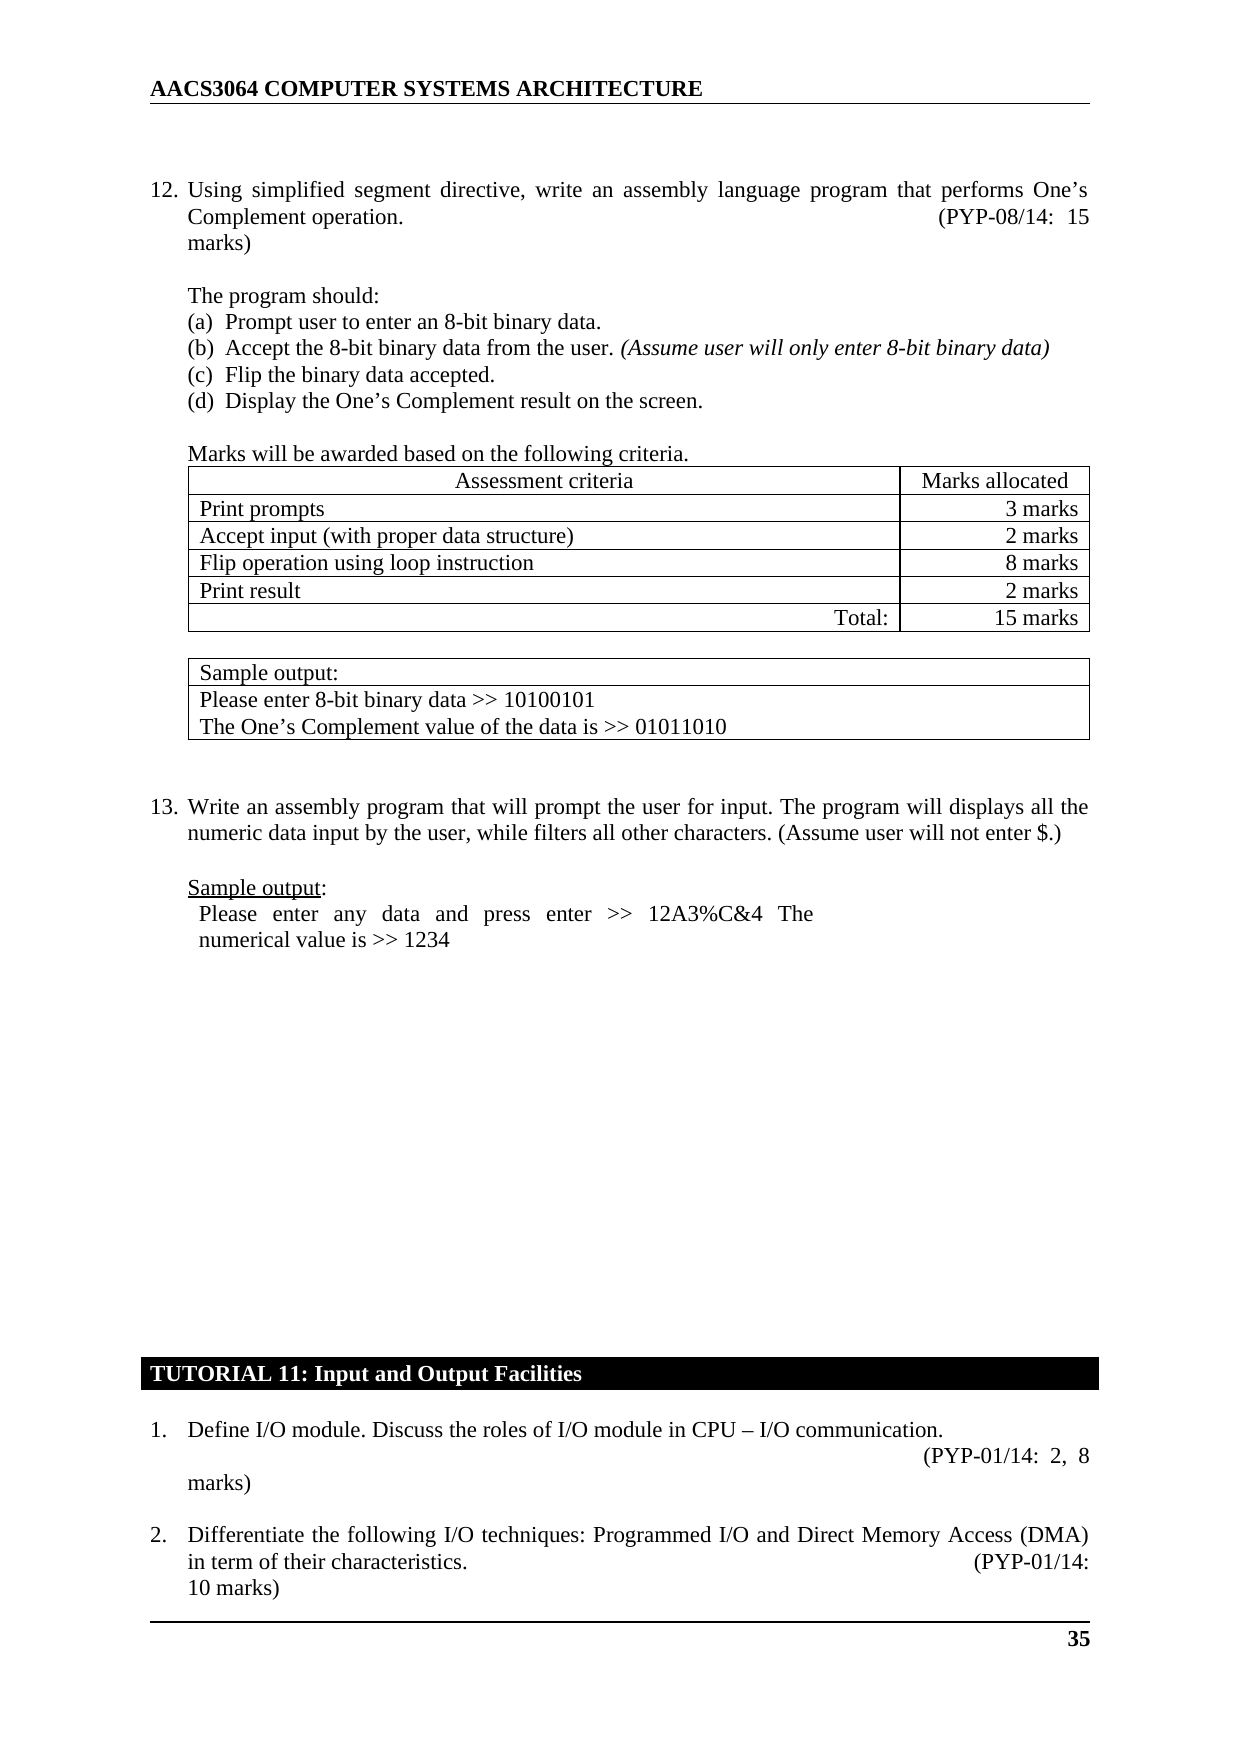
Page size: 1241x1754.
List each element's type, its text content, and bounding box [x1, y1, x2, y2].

table_header Marks allocated [901, 467, 1089, 494]
table_cell Please enter 8-bit binary data >> 10100101 The One’s Complement value of the data is >> 01011010 [189, 686, 1089, 739]
table_cell 8 marks [901, 550, 1089, 576]
table_header Sample output: [189, 659, 1089, 685]
table_cell Accept input (with proper data structure) [189, 522, 899, 548]
table_cell 15 marks [901, 604, 1089, 631]
list Display the One’s Complement result on the screen. [187, 387, 1090, 413]
table_cell 2 marks [901, 577, 1089, 603]
text Sample output: [187, 874, 1090, 900]
table_cell 2 marks [901, 522, 1089, 548]
table_cell 3 marks [901, 495, 1089, 521]
list Differentiate the following I/O techniques: Programmed I/O and Direct Memory Access (DMA) in term of their characteristics. (PYP-01/14: 10 marks) [150, 1522, 1090, 1601]
text TUTORIAL 11: Input and Output Facilities [142, 1358, 1098, 1389]
text (PYP-01/14: 2, 8 marks) [187, 1442, 1090, 1495]
list Accept the 8-bit binary data from the user. (Assume user will only enter 8-bit binary data) [187, 334, 1090, 361]
list Marks will be awarded based on the following criteria. [187, 440, 1090, 466]
table_cell Print result [189, 577, 899, 603]
list Using simplified segment directive, write an assembly language program that performs One’s Complement operation. (PYP-08/14: 15 marks) [150, 176, 1090, 255]
table_header Please enter any data and press enter >> 12A3%C&4 The numerical value is >> 1234 [150, 900, 826, 995]
list Define I/O module. Discuss the roles of I/O module in CPU – I/O communication. [150, 1416, 1090, 1442]
list Prompt user to enter an 8-bit binary data. [187, 308, 1090, 334]
list Write an assembly program that will prompt the user for input. The program will displays all the numeric data input by the user, while filters all other characters. (Assume user will not enter $.) [150, 793, 1090, 846]
table_cell Print prompts [189, 495, 899, 521]
text The program should: [187, 282, 1090, 308]
table_cell Total: [189, 604, 899, 631]
table_header Assessment criteria [189, 467, 899, 494]
table_cell Flip operation using loop instruction [189, 550, 899, 576]
list Flip the binary data accepted. [187, 361, 1090, 387]
